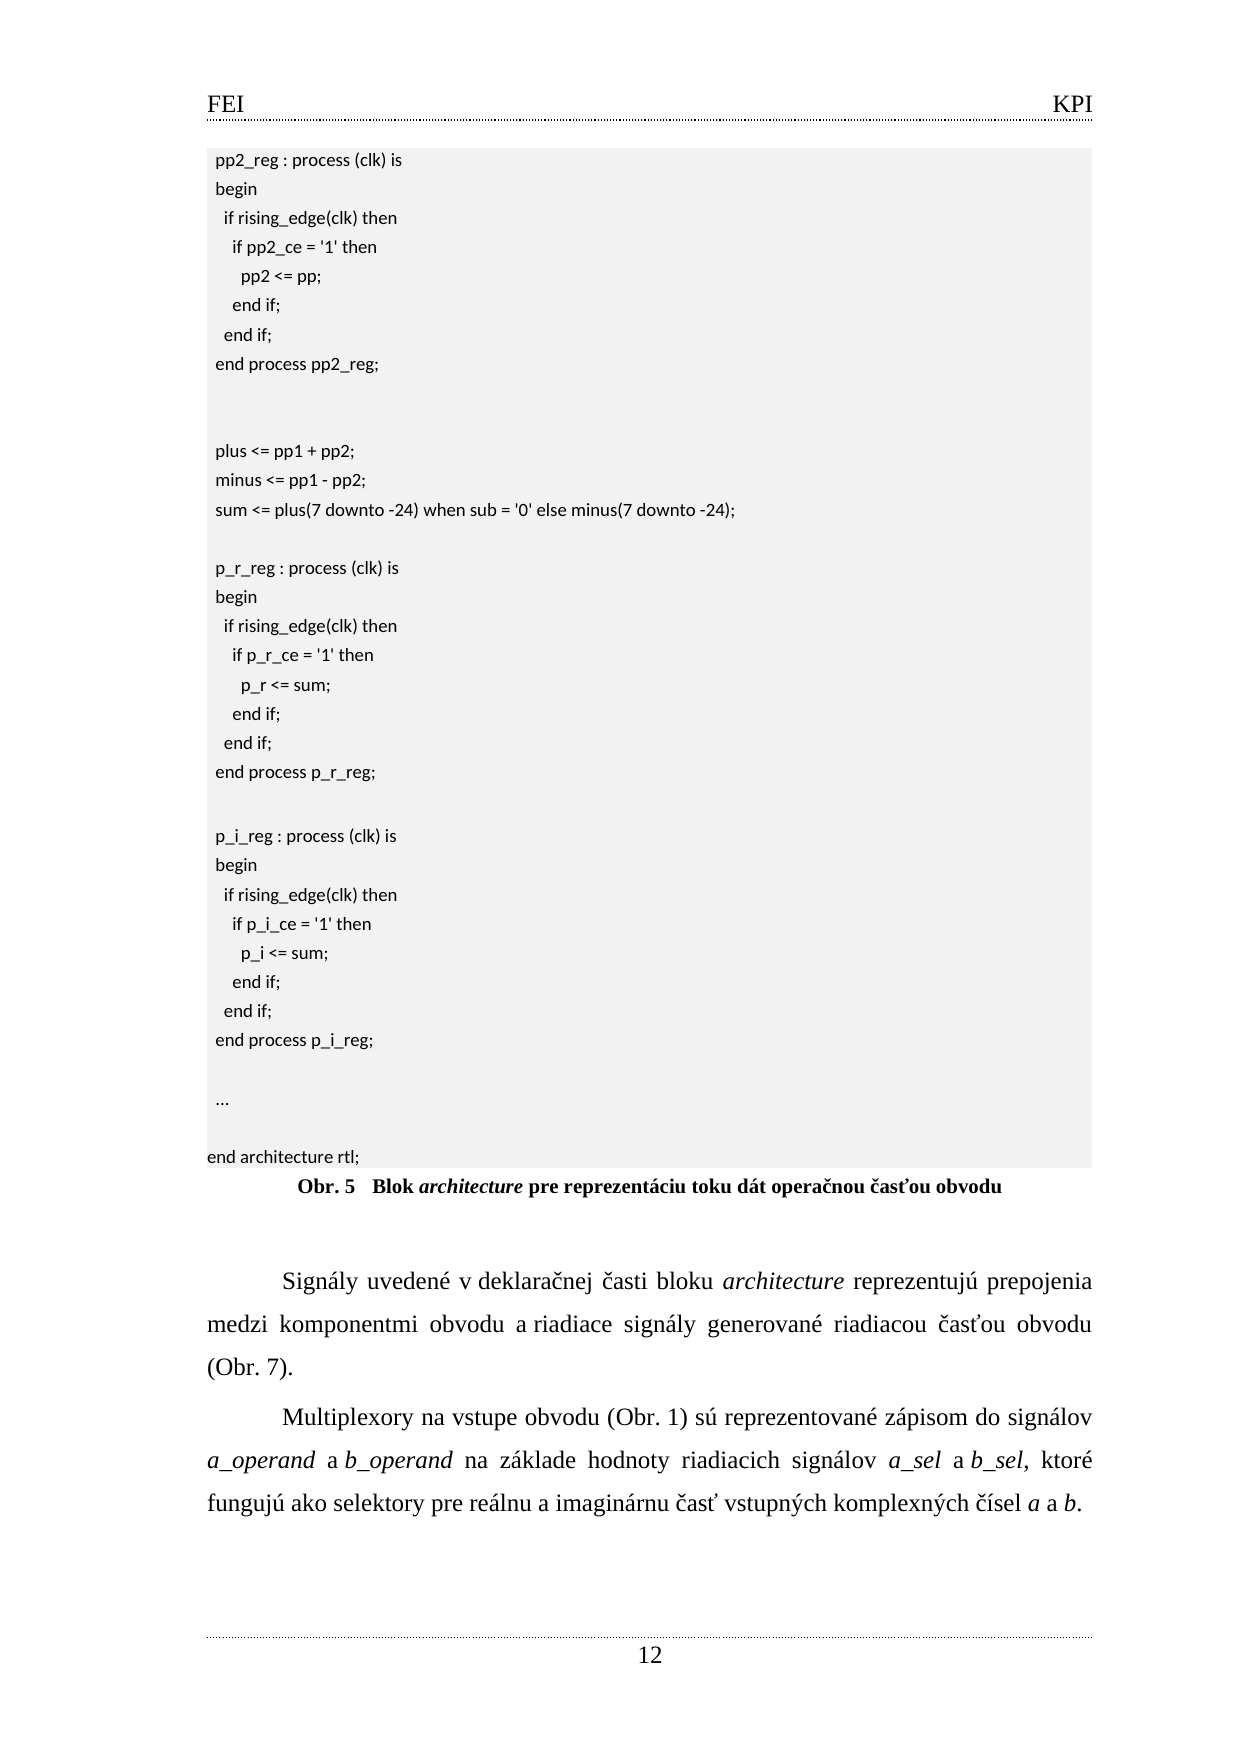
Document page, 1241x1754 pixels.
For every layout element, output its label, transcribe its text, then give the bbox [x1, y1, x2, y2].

text ... [207, 1087, 1092, 1110]
text begin [207, 853, 1092, 876]
text minus <= pp1 - pp2; [207, 468, 1092, 491]
text end process p_i_reg; [207, 1028, 1092, 1051]
text p_i_reg : process (clk) is [207, 824, 1092, 847]
text Obr. 5 Blok architecture pre reprezentáciu toku dát operačnou časťou obvodu [207, 1174, 1092, 1198]
text end if; [207, 293, 1092, 316]
text end if; [207, 323, 1092, 346]
text end if; [207, 702, 1092, 725]
text Multiplexory na vstupe obvodu (Obr. 1) sú reprezentované zápisom do signálov a_operand a b_operand na základe hodnoty riadiacich signálov a_sel a b_sel, ktoré fungujú ako selektory pre reálnu a imaginárnu časť vstupných komplexných čísel a a b. [207, 1402, 1092, 1517]
text Signály uvedené v deklaračnej časti bloku architecture reprezentujú prepojenia medzi komponentmi obvodu a riadiace signály generované riadiacou časťou obvodu (Obr. 7). [207, 1266, 1092, 1381]
text if p_i_ce = '1' then [207, 912, 1092, 935]
text pp2 <= pp; [207, 264, 1092, 287]
text p_i <= sum; [207, 941, 1092, 964]
text end process pp2_reg; [207, 352, 1092, 375]
text if rising_edge(clk) then [207, 206, 1092, 229]
text plus <= pp1 + pp2; [207, 439, 1092, 462]
text begin [207, 177, 1092, 200]
text end architecture rtl; [207, 1145, 1092, 1168]
text begin [207, 585, 1092, 608]
text sum <= plus(7 downto -24) when sub = '0' else minus(7 downto -24); [207, 498, 1092, 521]
text if rising_edge(clk) then [207, 614, 1092, 637]
text end process p_r_reg; [207, 760, 1092, 783]
text end if; [207, 999, 1092, 1022]
text if p_r_ce = '1' then [207, 643, 1092, 666]
text if pp2_ce = '1' then [207, 235, 1092, 258]
text end if; [207, 970, 1092, 993]
text pp2_reg : process (clk) is [207, 148, 1092, 171]
text p_r_reg : process (clk) is [207, 556, 1092, 579]
text if rising_edge(clk) then [207, 883, 1092, 906]
text end if; [207, 731, 1092, 754]
text p_r <= sum; [207, 673, 1092, 696]
